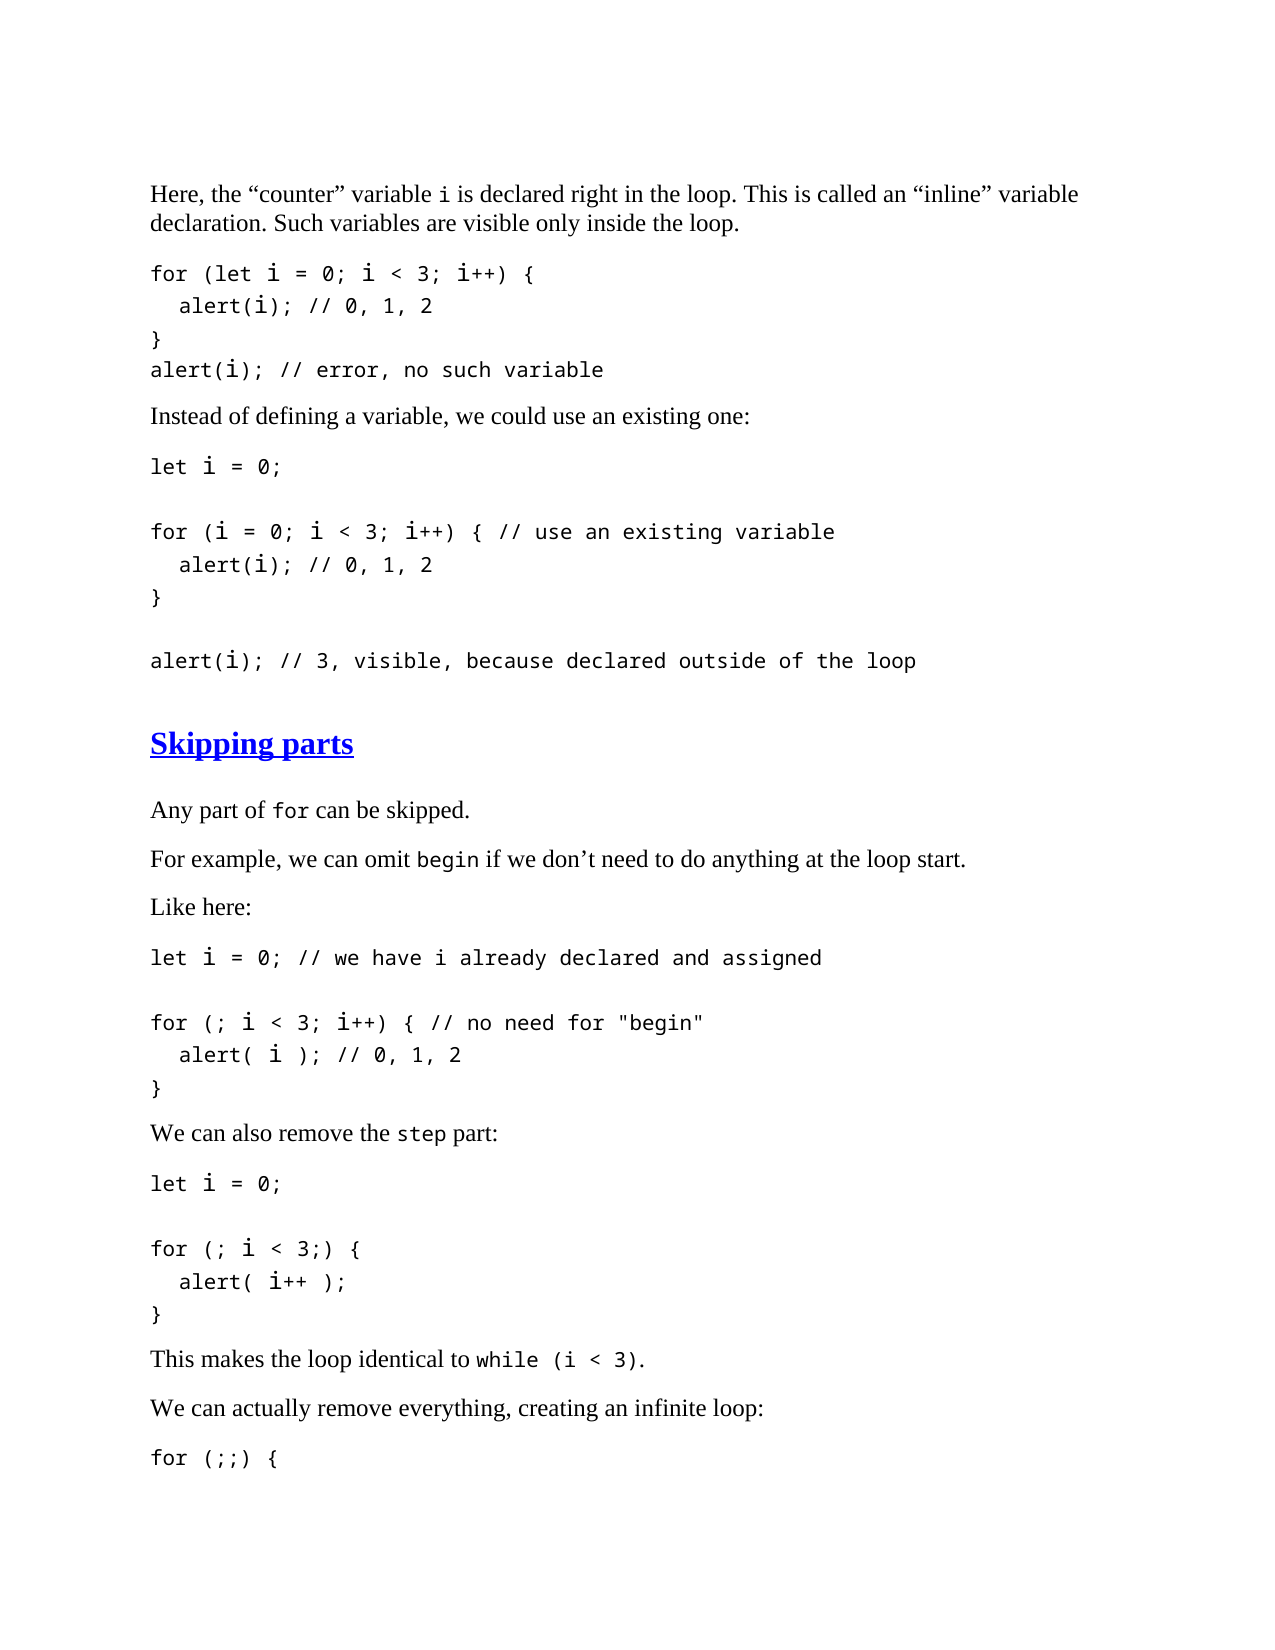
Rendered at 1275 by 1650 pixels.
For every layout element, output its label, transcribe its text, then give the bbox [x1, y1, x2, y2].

text } [150, 1296, 1125, 1328]
text alert(i); // error, no such variable [150, 352, 1125, 385]
text let i = 0; [150, 1166, 1125, 1199]
text for (let i = 0; i < 3; i++) { [150, 256, 1125, 288]
text for (i = 0; i < 3; i++) { // use an existing variable [150, 514, 1125, 547]
text alert(i); // 0, 1, 2 [150, 547, 1125, 579]
text We can also remove the step part: [150, 1118, 1125, 1147]
text } [150, 579, 1125, 611]
text This makes the loop identical to while (i < 3). [150, 1344, 1125, 1374]
text Like here: [150, 892, 1125, 921]
text We can actually remove everything, creating an infinite loop: [150, 1393, 1125, 1421]
text for (; i < 3; i++) { // no need for "begin" [150, 1005, 1125, 1037]
text for (;;) { [150, 1440, 1125, 1471]
text Here, the “counter” variable i is declared right in the loop. This is called an “inline” variable declaration. Such variables are visible only inside the loop. [150, 179, 1125, 237]
text Instead of defining a variable, we could use an existing one: [150, 401, 1125, 430]
text For example, we can omit begin if we don’t need to do anything at the loop start. [150, 844, 1125, 873]
text alert(i); // 0, 1, 2 [150, 288, 1125, 321]
text alert( i++ ); [150, 1264, 1125, 1296]
text } [150, 1070, 1125, 1101]
text Any part of for can be skipped. [150, 796, 1125, 825]
text let i = 0; [150, 449, 1125, 482]
text alert(i); // 3, visible, because declared outside of the loop [150, 643, 1125, 676]
text } [150, 321, 1125, 352]
text for (; i < 3;) { [150, 1231, 1125, 1264]
text alert( i ); // 0, 1, 2 [150, 1037, 1125, 1070]
text let i = 0; // we have i already declared and assigned [150, 939, 1125, 972]
text Skipping parts [150, 723, 1125, 761]
